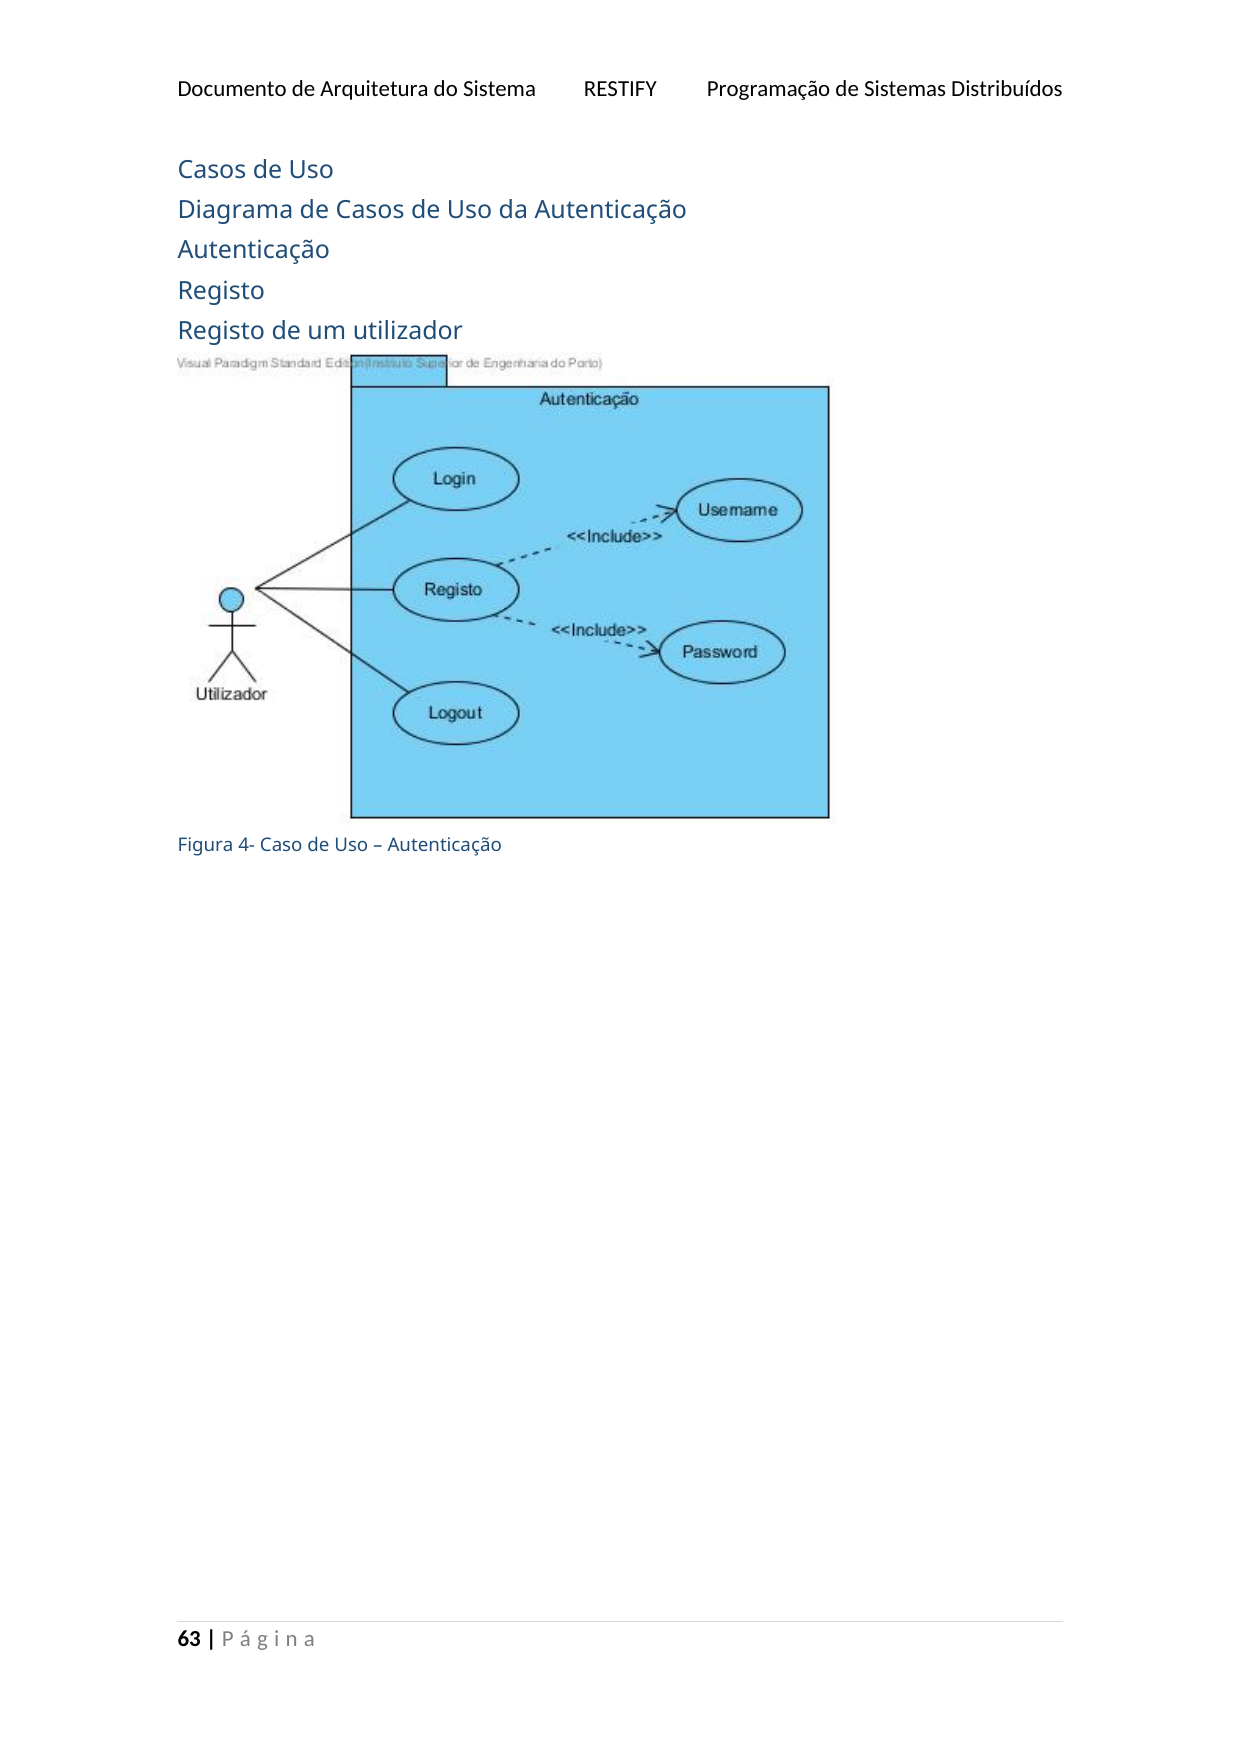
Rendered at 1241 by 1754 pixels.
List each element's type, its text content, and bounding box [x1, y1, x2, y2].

subtitle Registo de um utilizador [177, 313, 1063, 347]
subtitle Autenticação [177, 232, 1063, 266]
subtitle Diagrama de Casos de Uso da Autenticação [177, 192, 1063, 226]
picture [177, 352, 836, 825]
subtitle Registo [177, 272, 1063, 306]
subtitle Casos de Uso [177, 152, 1063, 186]
subtitle Figura 4- Caso de Uso – Autenticação [177, 831, 1063, 856]
